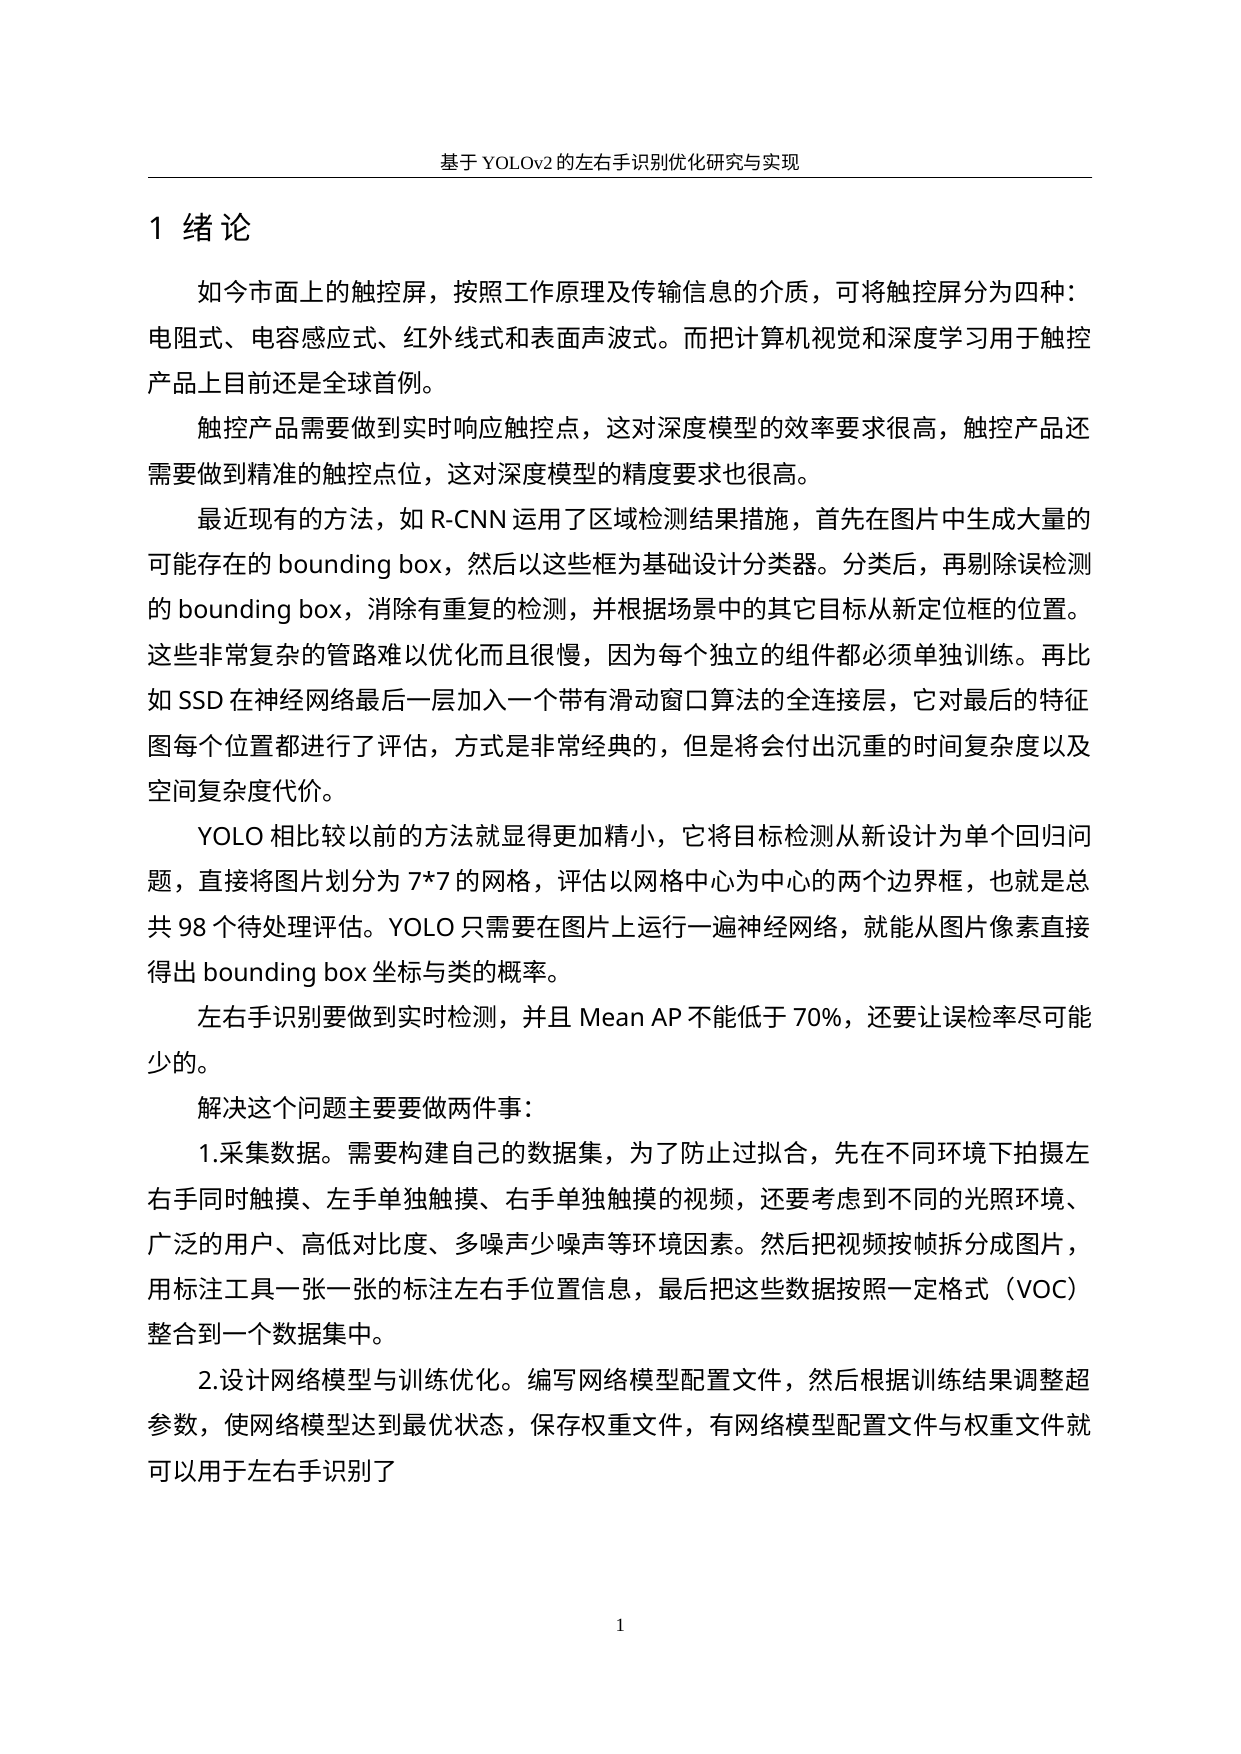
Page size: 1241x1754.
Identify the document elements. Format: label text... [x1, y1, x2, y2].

text 2.设计网络模型与训练优化。编写网络模型配置文件，然后根据训练结果调整超参数，使网络模型达到最优状态，保存权重文件，有网络模型配置文件与权重文件就可以用于左右手识别了 [148, 1360, 1092, 1487]
subtitle 绪 论 [148, 203, 1092, 249]
text 1.采集数据。需要构建自己的数据集，为了防止过拟合，先在不同环境下拍摄左右手同时触摸、左手单独触摸、右手单独触摸的视频，还要考虑到不同的光照环境、广泛的用户、高低对比度、多噪声少噪声等环境因素。然后把视频按帧拆分成图片，用标注工具一张一张的标注左右手位置信息，最后把这些数据按照一定格式（VOC）整合到一个数据集中。 [148, 1134, 1092, 1351]
text 如今市面上的触控屏，按照工作原理及传输信息的介质，可将触控屏分为四种：电阻式、电容感应式、红外线式和表面声波式。而把计算机视觉和深度学习用于触控产品上目前还是全球首例。 [148, 273, 1092, 400]
text YOLO相比较以前的方法就显得更加精小，它将目标检测从新设计为单个回归问题，直接将图片划分为7*7的网格，评估以网格中心为中心的两个边界框，也就是总共98个待处理评估。YOLO只需要在图片上运行一遍神经网络，就能从图片像素直接得出bounding box坐标与类的概率。 [148, 817, 1092, 989]
text 触控产品需要做到实时响应触控点，这对深度模型的效率要求很高，触控产品还需要做到精准的触控点位，这对深度模型的精度要求也很高。 [148, 409, 1092, 490]
text 最近现有的方法，如R-CNN运用了区域检测结果措施，首先在图片中生成大量的可能存在的bounding box，然后以这些框为基础设计分类器。分类后，再剔除误检测的bounding box，消除有重复的检测，并根据场景中的其它目标从新定位框的位置。这些非常复杂的管路难以优化而且很慢，因为每个独立的组件都必须单独训练。再比如SSD在神经网络最后一层加入一个带有滑动窗口算法的全连接层，它对最后的特征图每个位置都进行了评估，方式是非常经典的，但是将会付出沉重的时间复杂度以及空间复杂度代价。 [148, 499, 1092, 807]
text 解决这个问题主要要做两件事： [148, 1088, 1092, 1125]
text 左右手识别要做到实时检测，并且Mean AP不能低于70%，还要让误检率尽可能少的。 [148, 998, 1092, 1079]
